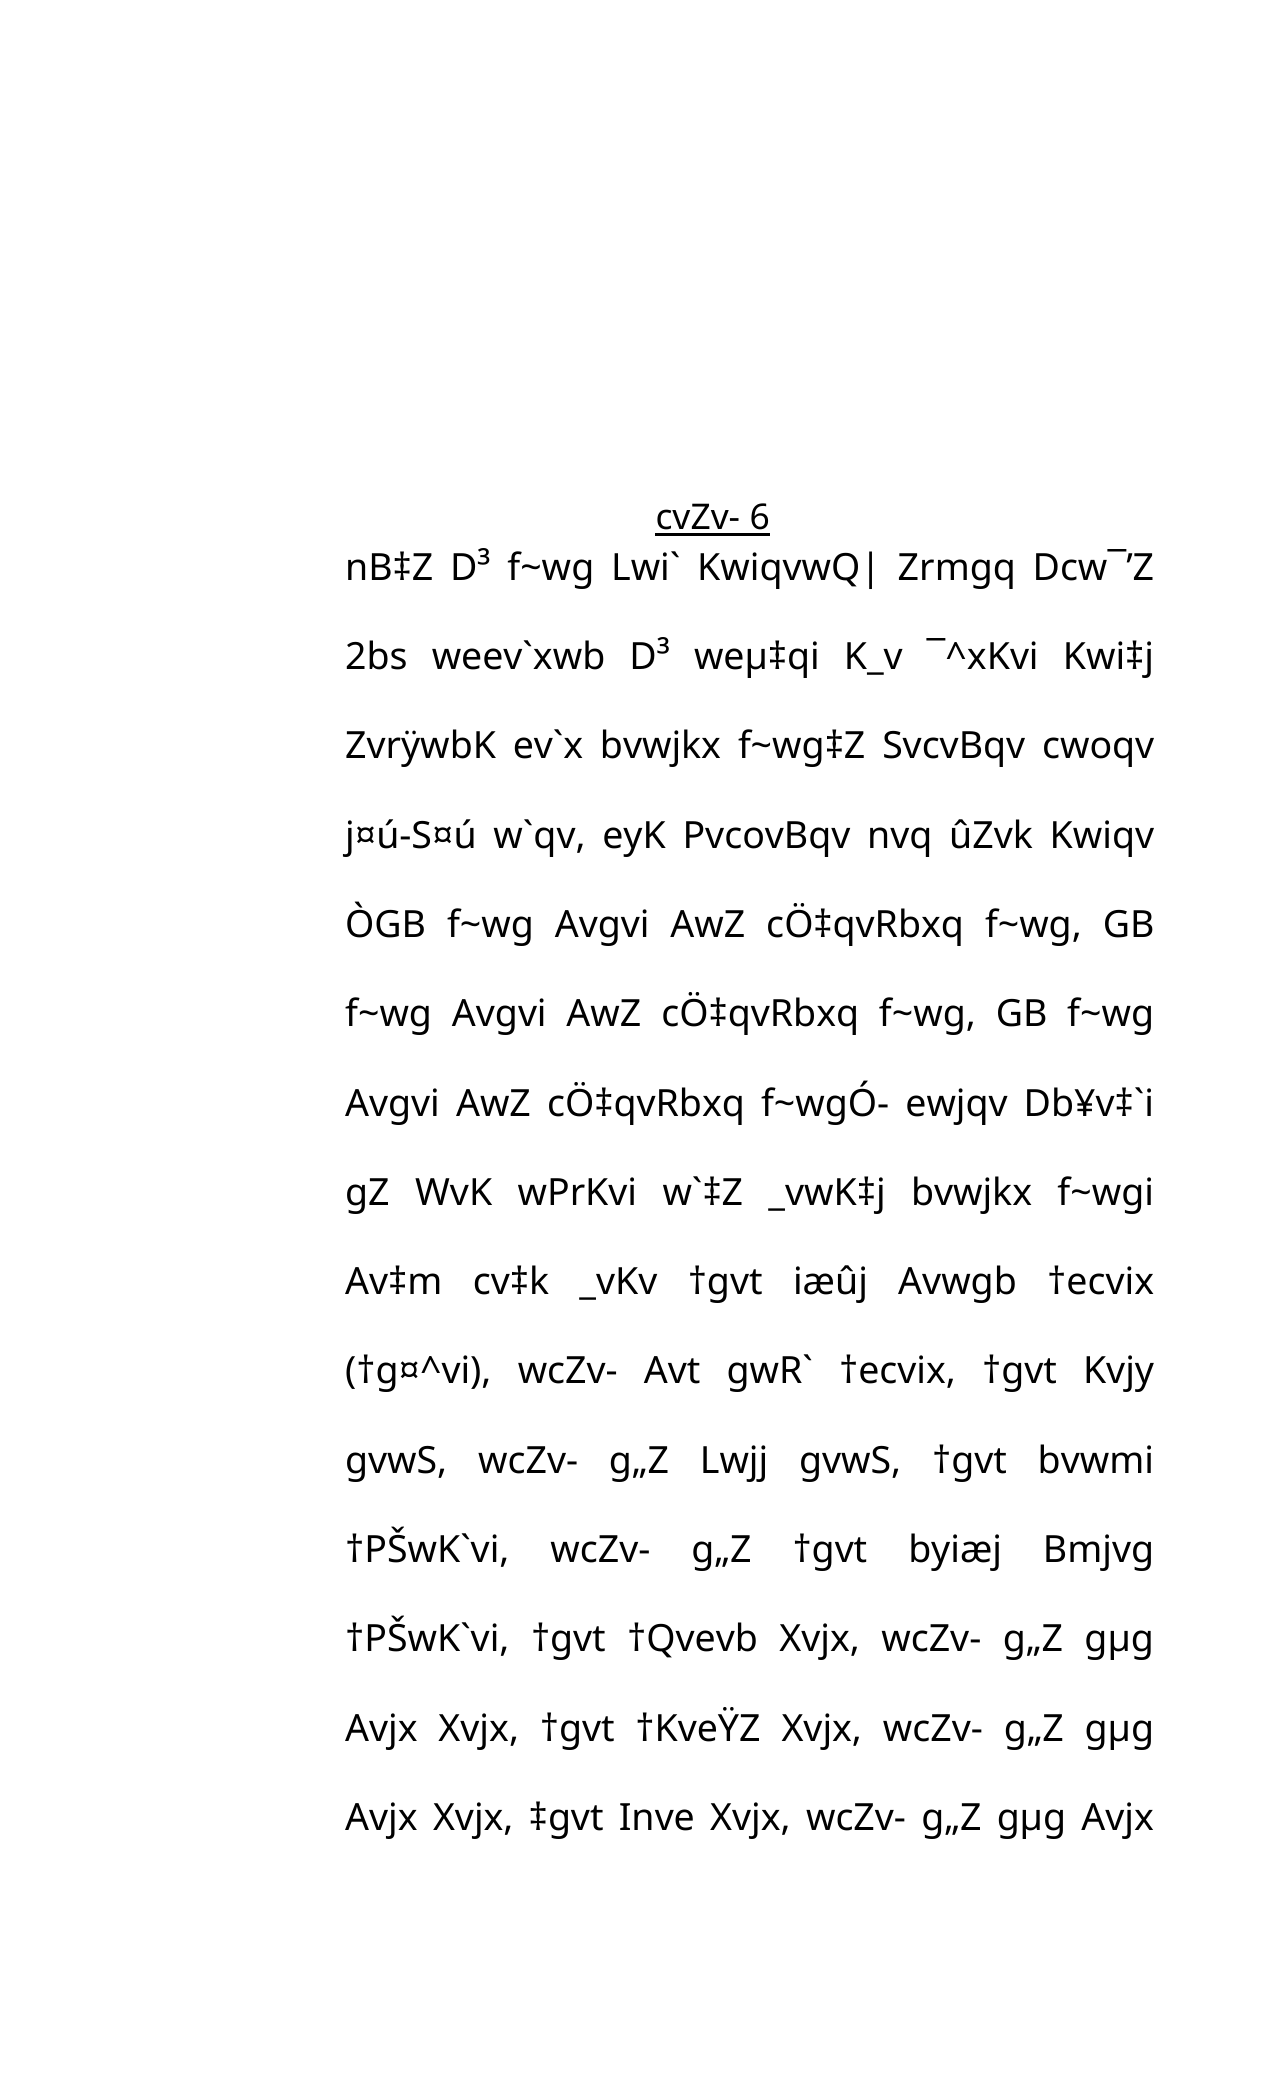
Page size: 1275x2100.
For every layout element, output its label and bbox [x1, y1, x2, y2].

list [307, 540, 1155, 1841]
